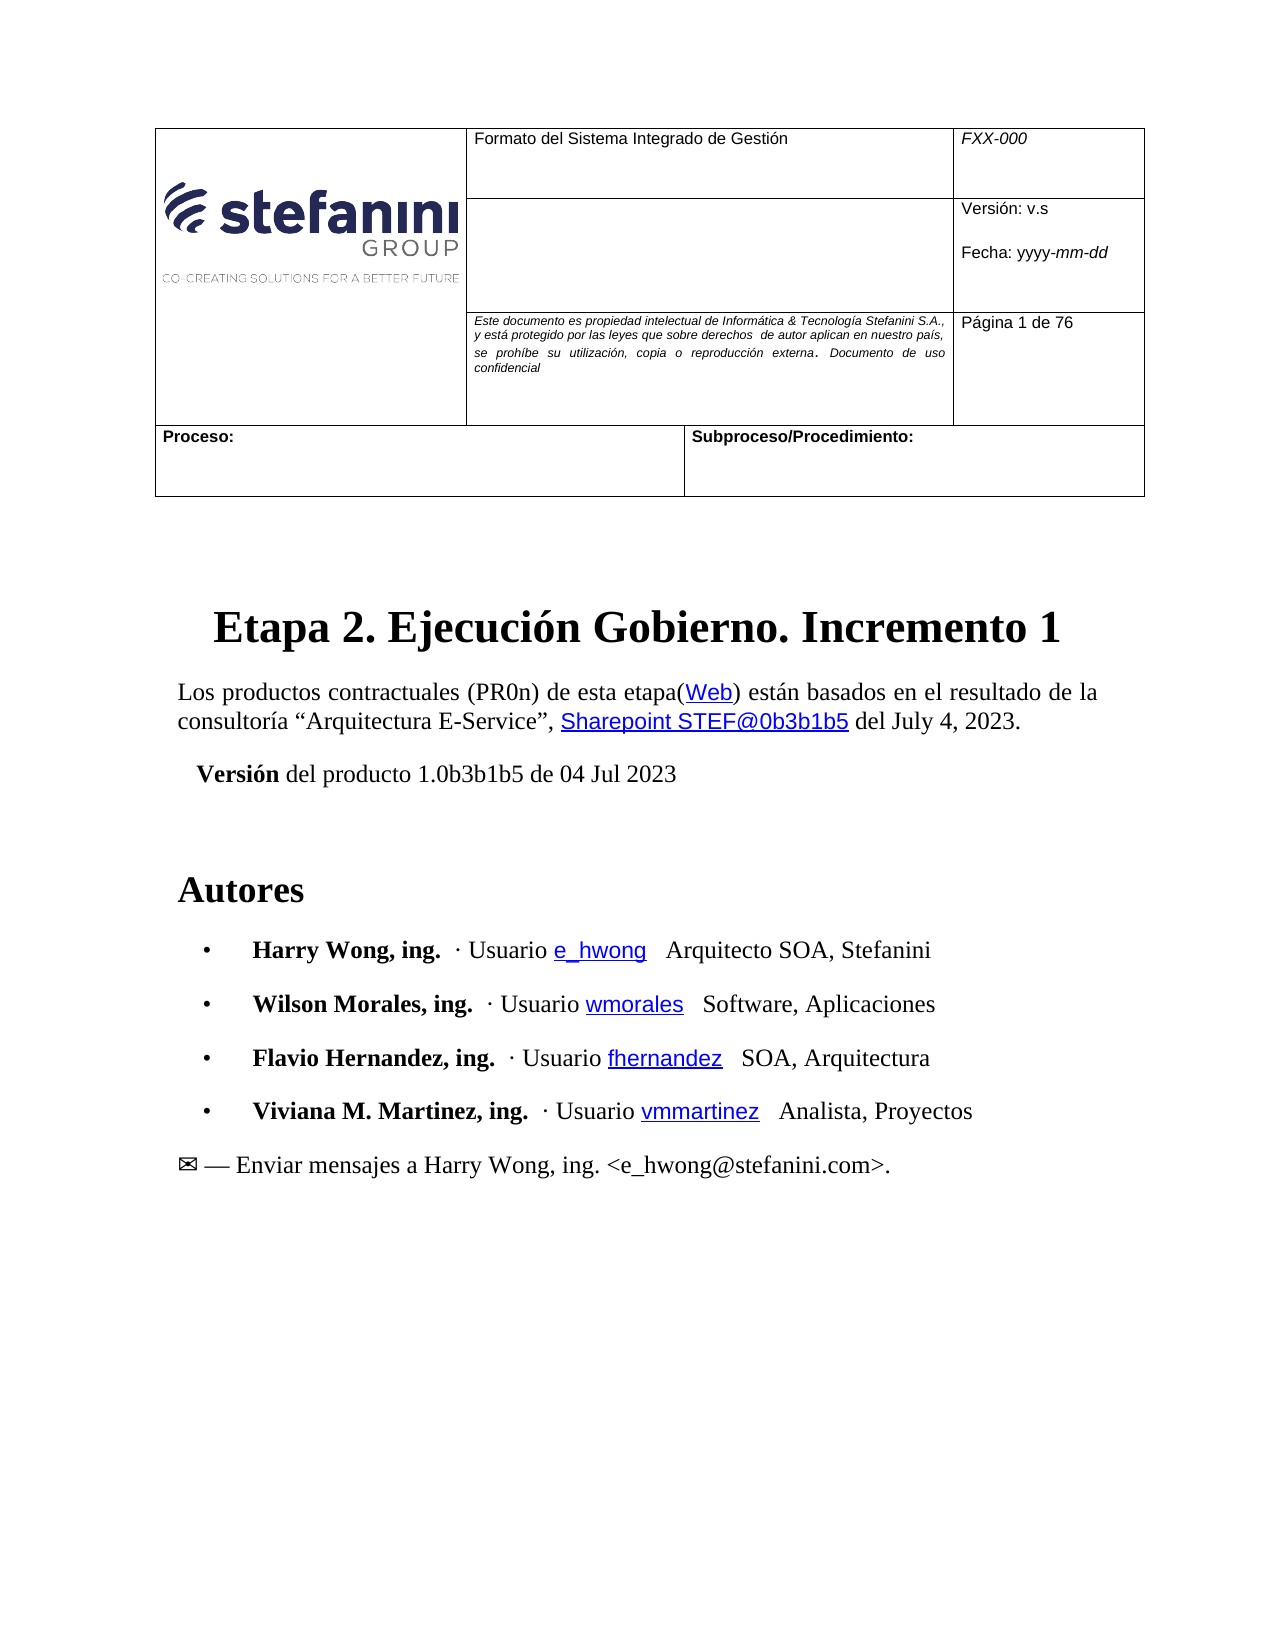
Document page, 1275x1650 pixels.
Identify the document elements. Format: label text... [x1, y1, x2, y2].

list Viviana M. Martinez, ing. · Usuario vmmartinez Analista, Proyectos [202, 1096, 1098, 1125]
picture [162, 182, 460, 286]
list Flavio Hernandez, ing. · Usuario fhernandez SOA, Arquitectura [202, 1043, 1098, 1071]
text ✉ — Enviar mensajes a Harry Wong, ing. <e_hwong@stefanini.com>. [177, 1150, 1098, 1179]
text Versión del producto 1.0b3b1b5 de 04 Jul 2023 [177, 759, 1098, 788]
list Harry Wong, ing. · Usuario e_hwong Arquitecto SOA, Stefanini [202, 935, 1098, 964]
text Los productos contractuales (PR0n) de esta etapa(Web) están basados en el resultado de la consultoría “Arquitectura E-Service”, Sharepoint STEF@0b3b1b5 del July 4, 2023. [177, 677, 1098, 734]
subtitle Autores [177, 867, 1098, 910]
list Wilson Morales, ing. · Usuario wmorales Software, Aplicaciones [202, 989, 1098, 1018]
title Etapa 2. Ejecución Gobierno. Incremento 1 [177, 599, 1098, 652]
